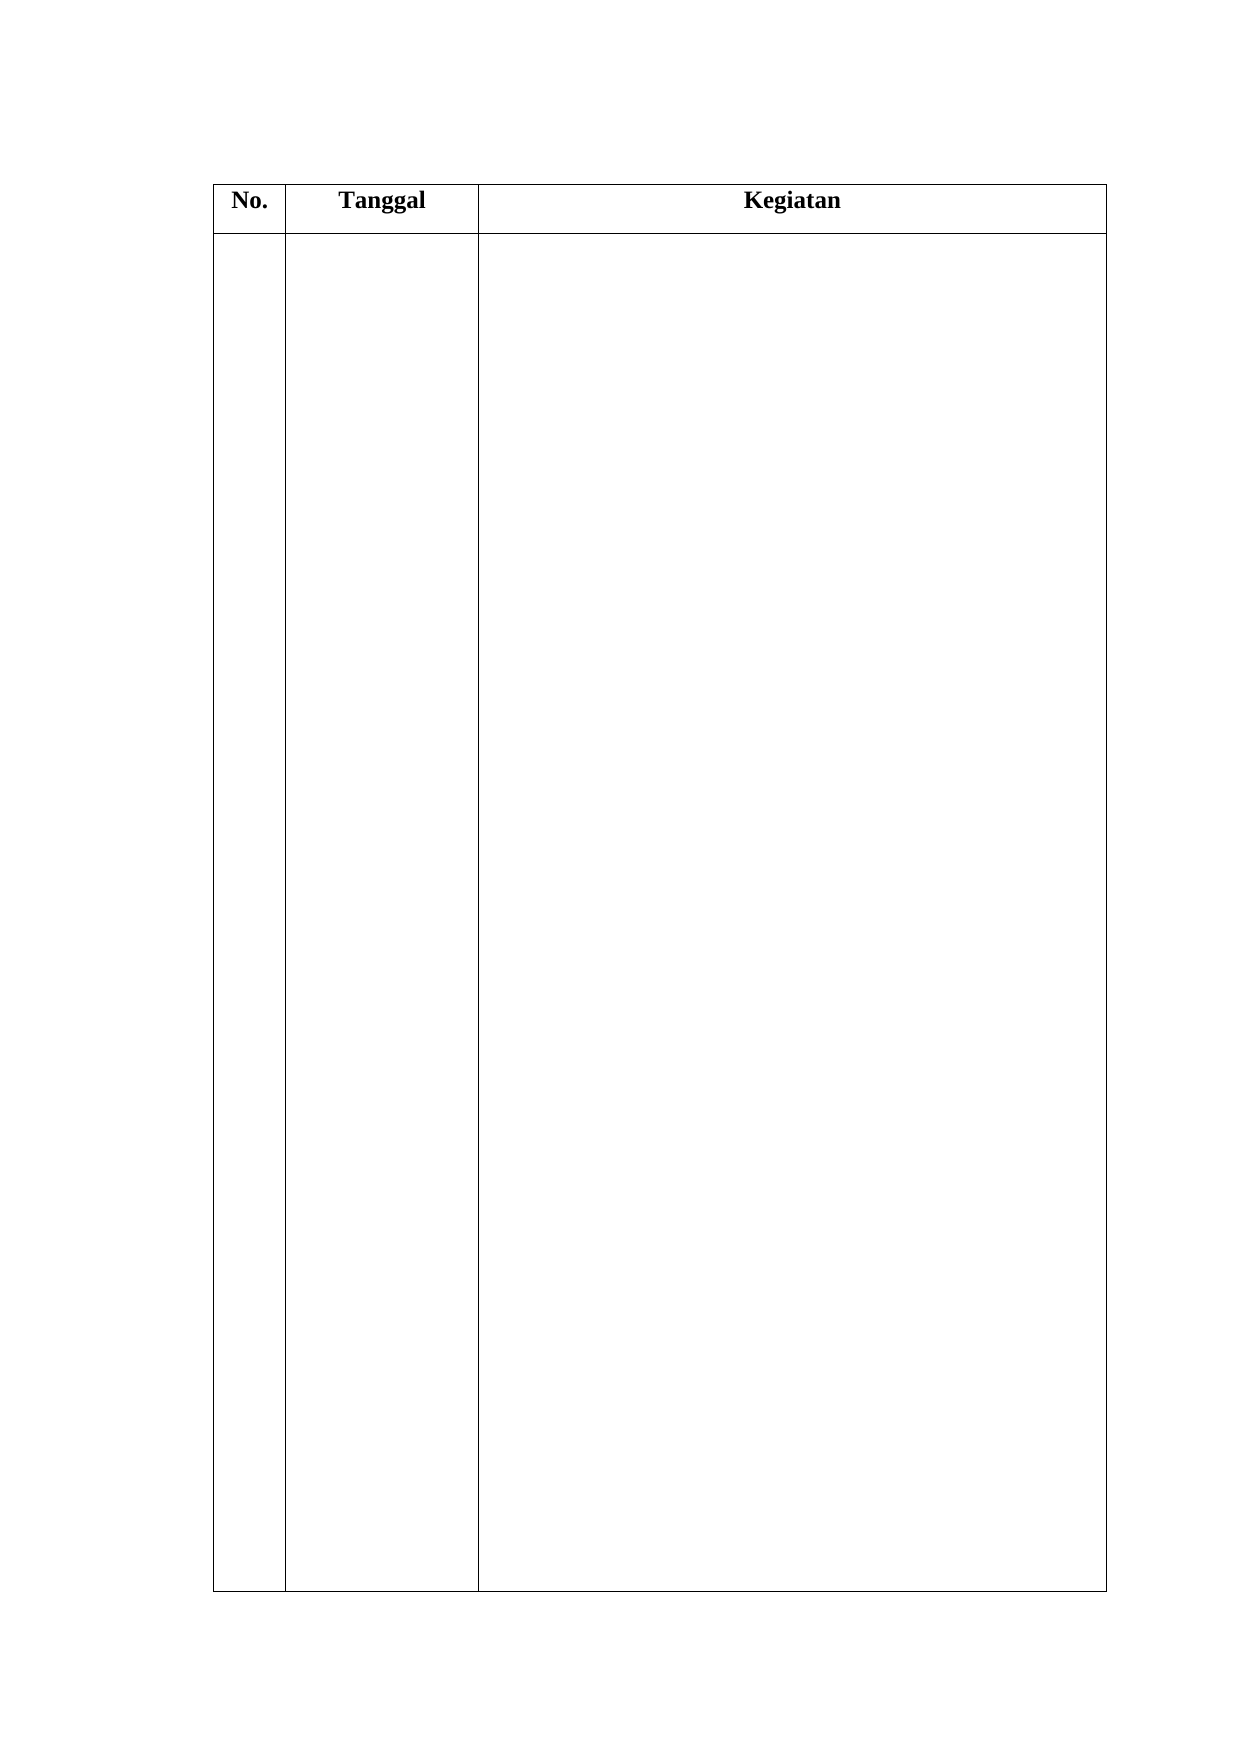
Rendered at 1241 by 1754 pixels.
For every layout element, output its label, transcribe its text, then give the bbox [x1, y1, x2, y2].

table_cell [479, 234, 1106, 1591]
table_header Kegiatan [479, 185, 1106, 233]
table_header No. [214, 185, 285, 233]
table_cell [286, 234, 478, 1591]
table_cell [214, 234, 285, 1591]
table_header Tanggal [286, 185, 478, 233]
